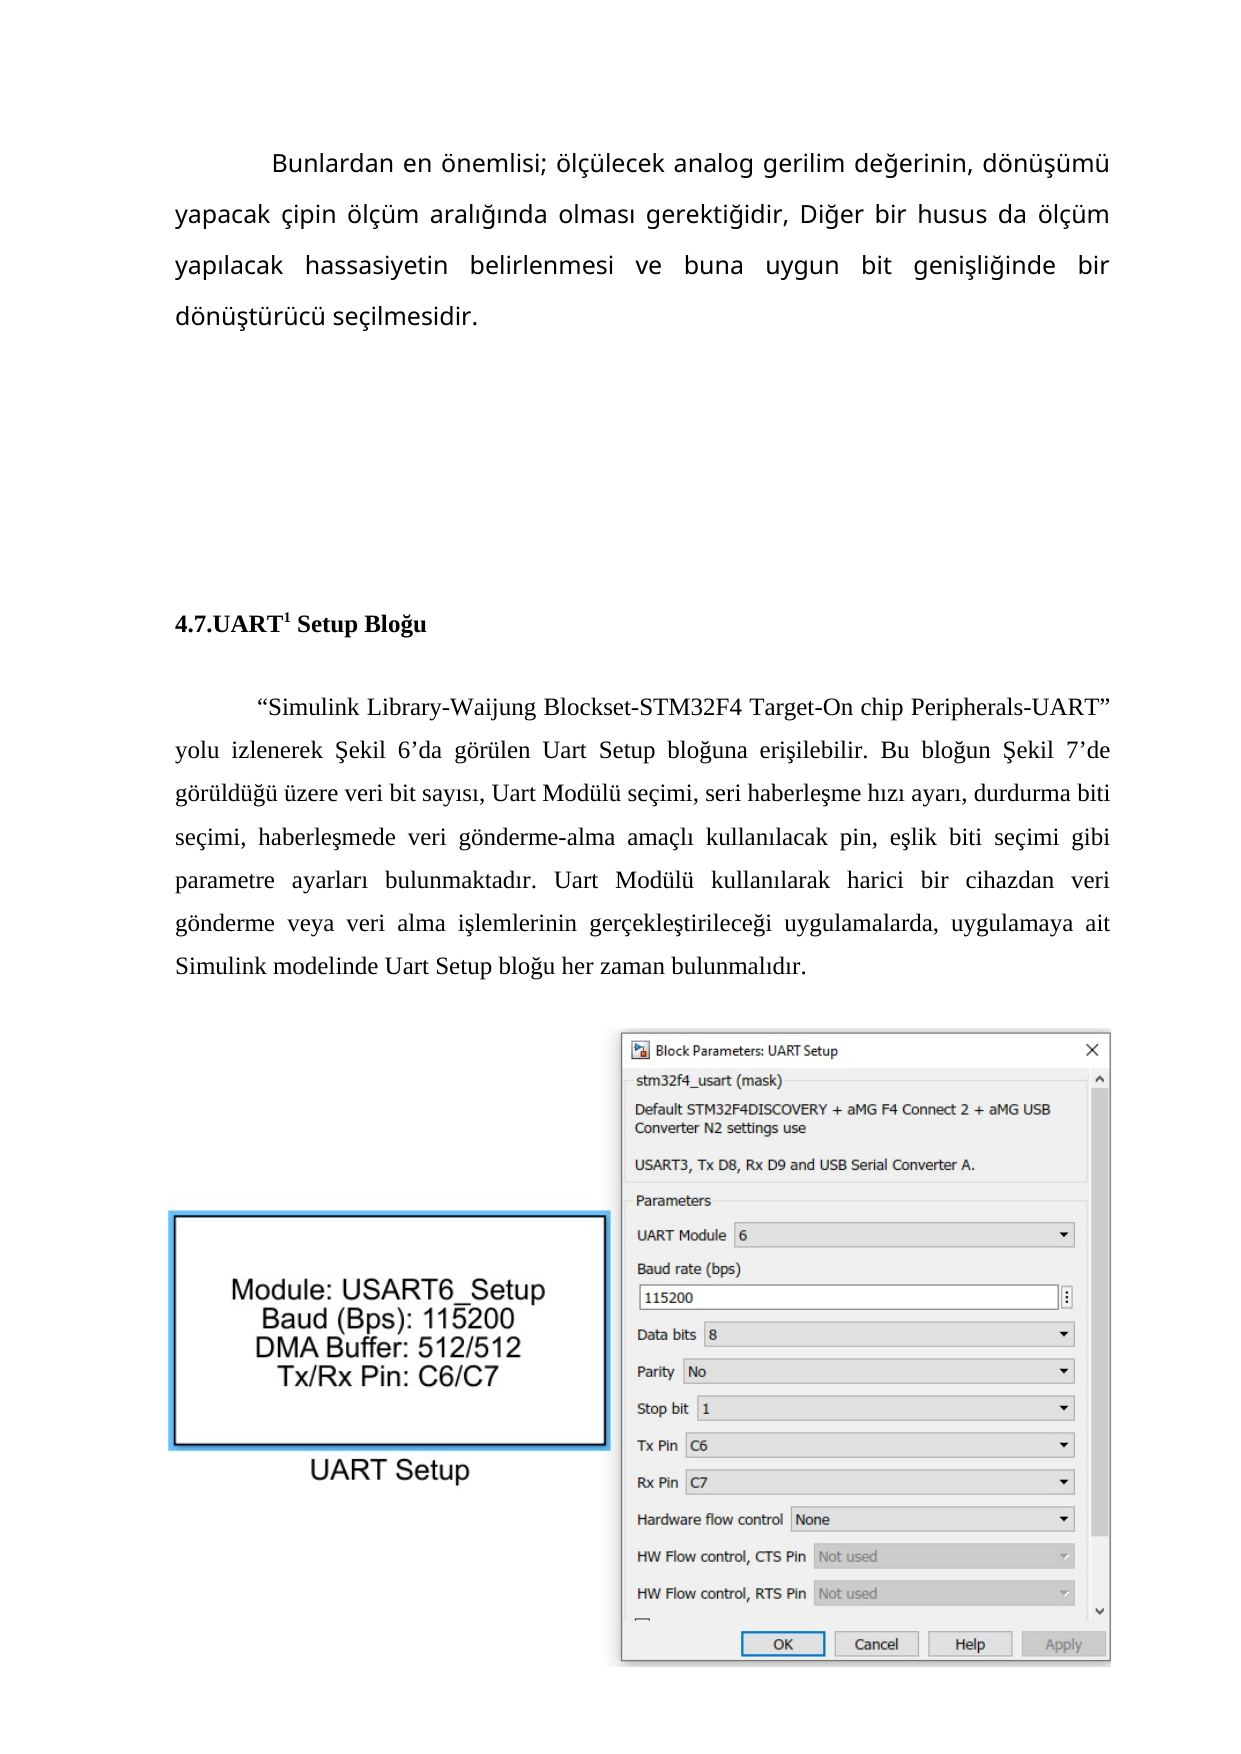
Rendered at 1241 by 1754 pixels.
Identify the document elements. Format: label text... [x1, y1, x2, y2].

subtitle 4.7.UART Setup Bloğu [175, 609, 1111, 638]
text Bunlardan en önemlisi; ölçülecek analog gerilim değerinin, dönüşümü yapacak çipin ölçüm aralığında olması gerektiğidir, Diğer bir husus da ölçüm yapılacak hassasiyetin belirlenmesi ve buna uygun bit genişliğinde bir dönüştürücü seçilmesidir. [175, 146, 1111, 333]
text “Simulink Library-Waijung Blockset-STM32F4 Target-On chip Peripherals-UART” yolu izlenerek Şekil 6’da görülen Uart Setup bloğuna erişilebilir. Bu bloğun Şekil 7’de görüldüğü üzere veri bit sayısı, Uart Modülü seçimi, seri haberleşme hızı ayarı, durdurma biti seçimi, haberleşmede veri gönderme-alma amaçlı kullanılacak pin, eşlik biti seçimi gibi parametre ayarları bulunmaktadır. Uart Modülü kullanılarak harici bir cihazdan veri gönderme veya veri alma işlemlerinin gerçekleştirileceği uygulamalarda, uygulamaya ait Simulink modelinde Uart Setup bloğu her zaman bulunmalıdır. [175, 692, 1111, 980]
picture [166, 1028, 1112, 1667]
